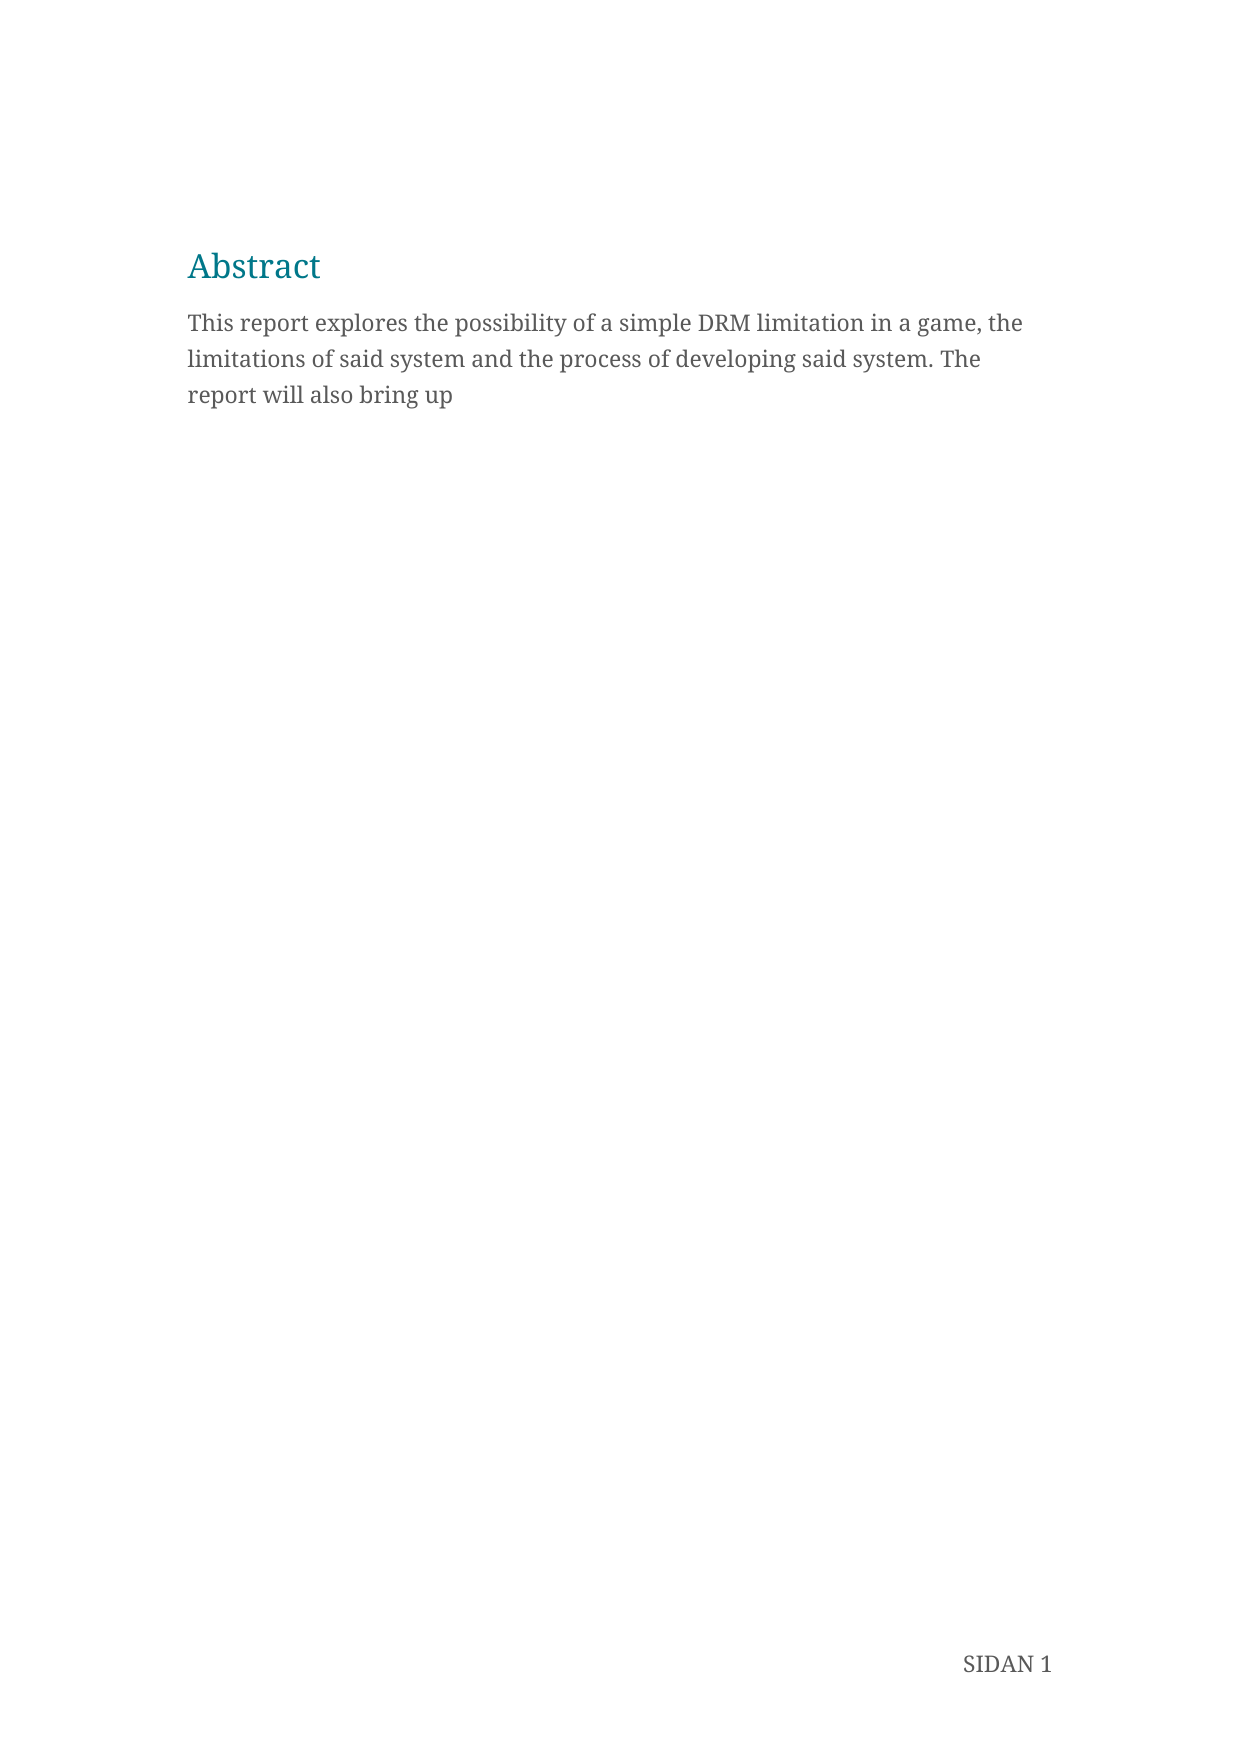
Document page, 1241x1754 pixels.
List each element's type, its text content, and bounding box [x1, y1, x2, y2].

subtitle Abstract [187, 242, 1053, 288]
text This report explores the possibility of a simple DRM limitation in a game, the limitations of said system and the process of developing said system. The report will also bring up [187, 307, 1053, 410]
